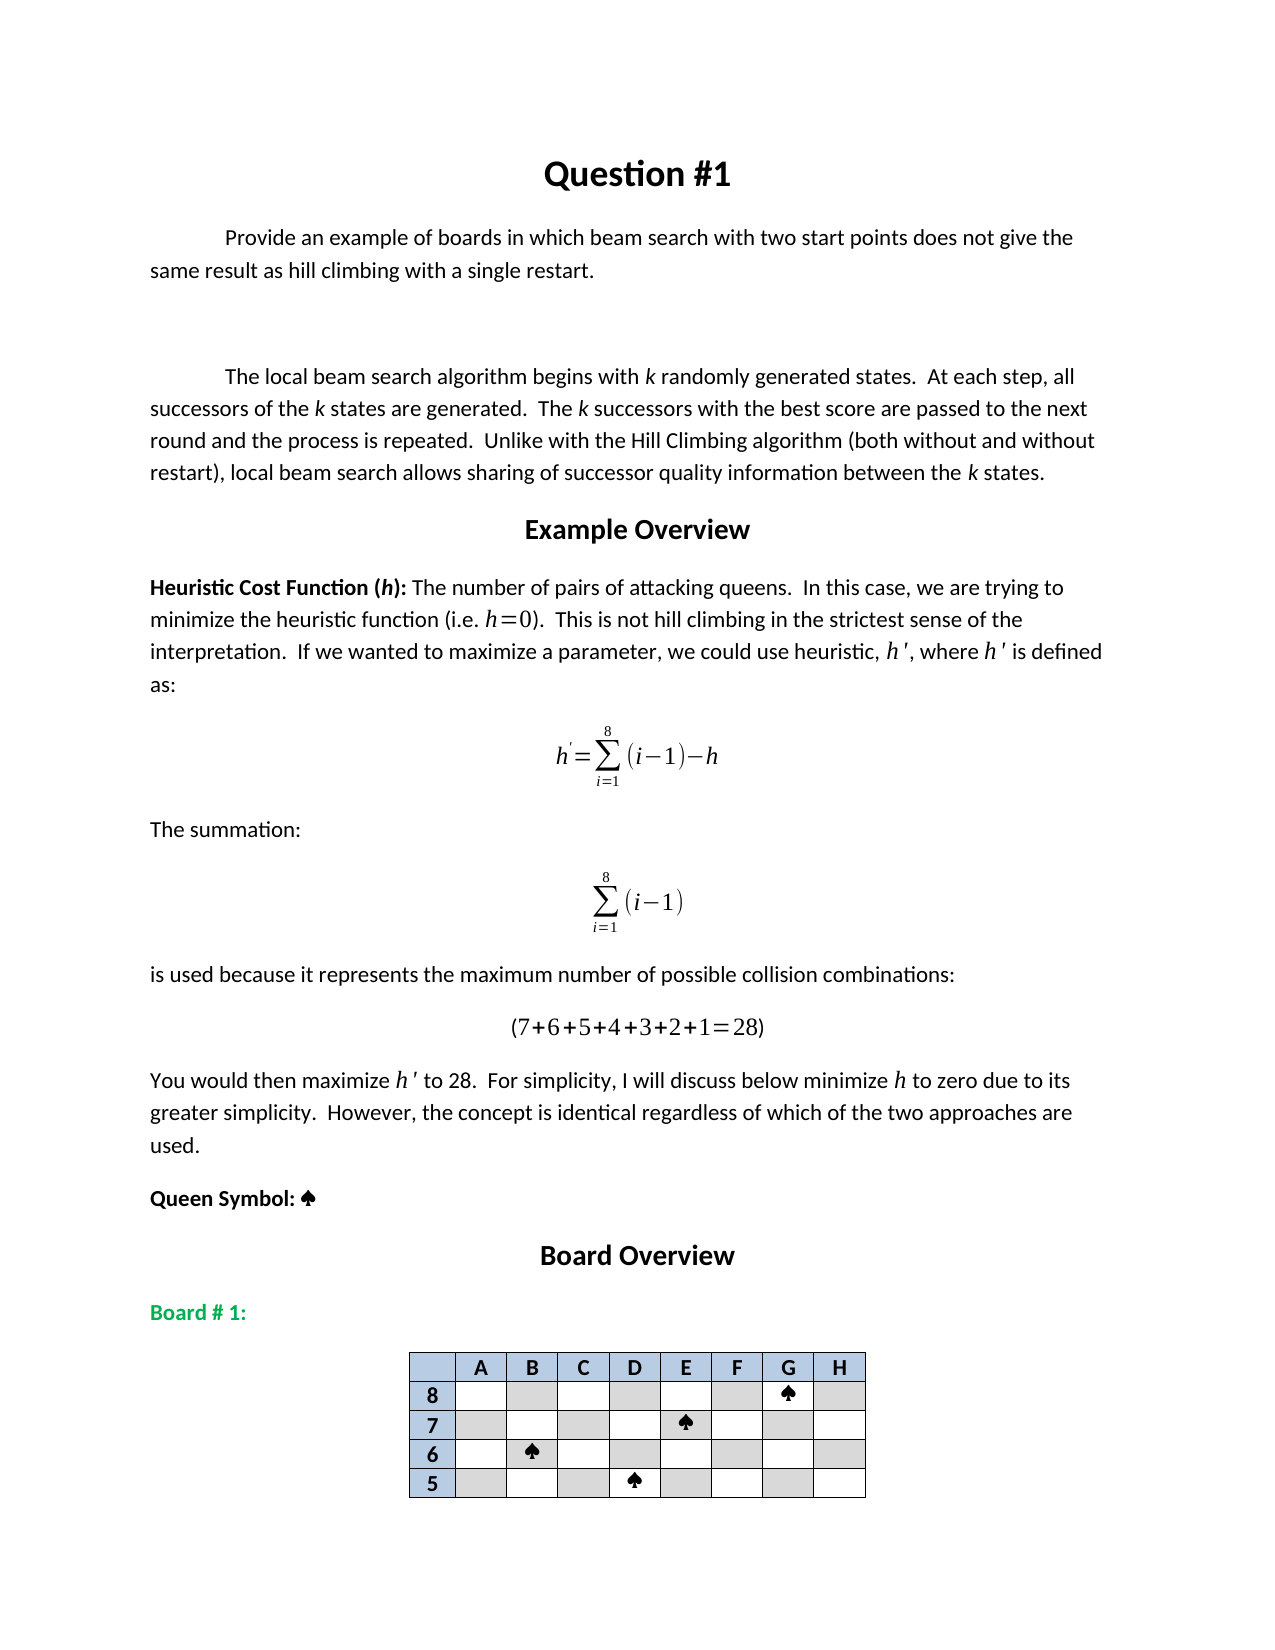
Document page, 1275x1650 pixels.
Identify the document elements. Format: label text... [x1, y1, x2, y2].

table_cell [763, 1411, 813, 1439]
table_header B [507, 1353, 557, 1381]
table_cell [712, 1440, 762, 1468]
table_cell [610, 1469, 660, 1497]
table_cell 8 [410, 1382, 455, 1410]
table_cell 6 [410, 1440, 455, 1468]
table_cell 7 [410, 1411, 455, 1439]
table_header F [712, 1353, 762, 1381]
table_cell [814, 1411, 865, 1439]
text is used because it represents the maximum number of possible collision combinations: [150, 960, 1125, 988]
text You would then maximize to 28. For simplicity, I will discuss below minimize to zero due to its greater simplicity. However, the concept is identical regardless of which of the two approaches are used. [150, 1066, 1125, 1159]
text Heuristic Cost Function (h): The number of pairs of attacking queens. In this case, we are trying to minimize the heuristic function (i.e. ). This is not hill climbing in the strictest sense of the interpretation. If we wanted to maximize a parameter, we could use heuristic, , where is defined as: [150, 573, 1125, 698]
table_cell [712, 1411, 762, 1439]
table_header H [814, 1353, 865, 1381]
text Queen Symbol: [150, 1184, 1125, 1212]
table_cell [456, 1411, 506, 1439]
text Board # 1: [150, 1298, 1125, 1327]
table_header G [763, 1353, 813, 1381]
table_cell [610, 1411, 660, 1439]
table_header [410, 1353, 455, 1381]
table_header D [610, 1353, 660, 1381]
table_header C [558, 1353, 609, 1381]
table_cell [661, 1440, 711, 1468]
text Question #1 [150, 150, 1125, 196]
table_header E [661, 1353, 711, 1381]
text Board Overview [150, 1237, 1125, 1272]
table_cell [661, 1411, 711, 1439]
table_cell [456, 1469, 506, 1497]
table_header A [456, 1353, 506, 1381]
table_cell [763, 1382, 813, 1410]
table_cell [507, 1440, 557, 1468]
table_cell [456, 1382, 506, 1410]
table_cell [712, 1382, 762, 1410]
text The summation: [150, 815, 1125, 843]
table_cell [814, 1382, 865, 1410]
table_cell [507, 1469, 557, 1497]
table_cell [610, 1440, 660, 1468]
table_cell [610, 1382, 660, 1410]
table_cell [558, 1382, 609, 1410]
table_cell [814, 1469, 865, 1497]
table_cell [456, 1440, 506, 1468]
table_cell 5 [410, 1469, 455, 1497]
table_cell [661, 1469, 711, 1497]
table_cell [558, 1411, 609, 1439]
text The local beam search algorithm begins with k randomly generated states. At each step, all successors of the k states are generated. The k successors with the best score are passed to the next round and the process is repeated. Unlike with the Hill Climbing algorithm (both without and without restart), local beam search allows sharing of successor quality information between the k states. [150, 362, 1125, 486]
table_cell [558, 1440, 609, 1468]
table_cell [558, 1469, 609, 1497]
table_cell [763, 1469, 813, 1497]
text () [150, 1013, 1125, 1041]
table_cell [763, 1440, 813, 1468]
table_cell [814, 1440, 865, 1468]
table_cell [661, 1382, 711, 1410]
table_cell [507, 1382, 557, 1410]
table_cell [507, 1411, 557, 1439]
table_cell [712, 1469, 762, 1497]
text Example Overview [150, 511, 1125, 547]
text Provide an example of boards in which beam search with two start points does not give the same result as hill climbing with a single restart. [150, 223, 1125, 284]
